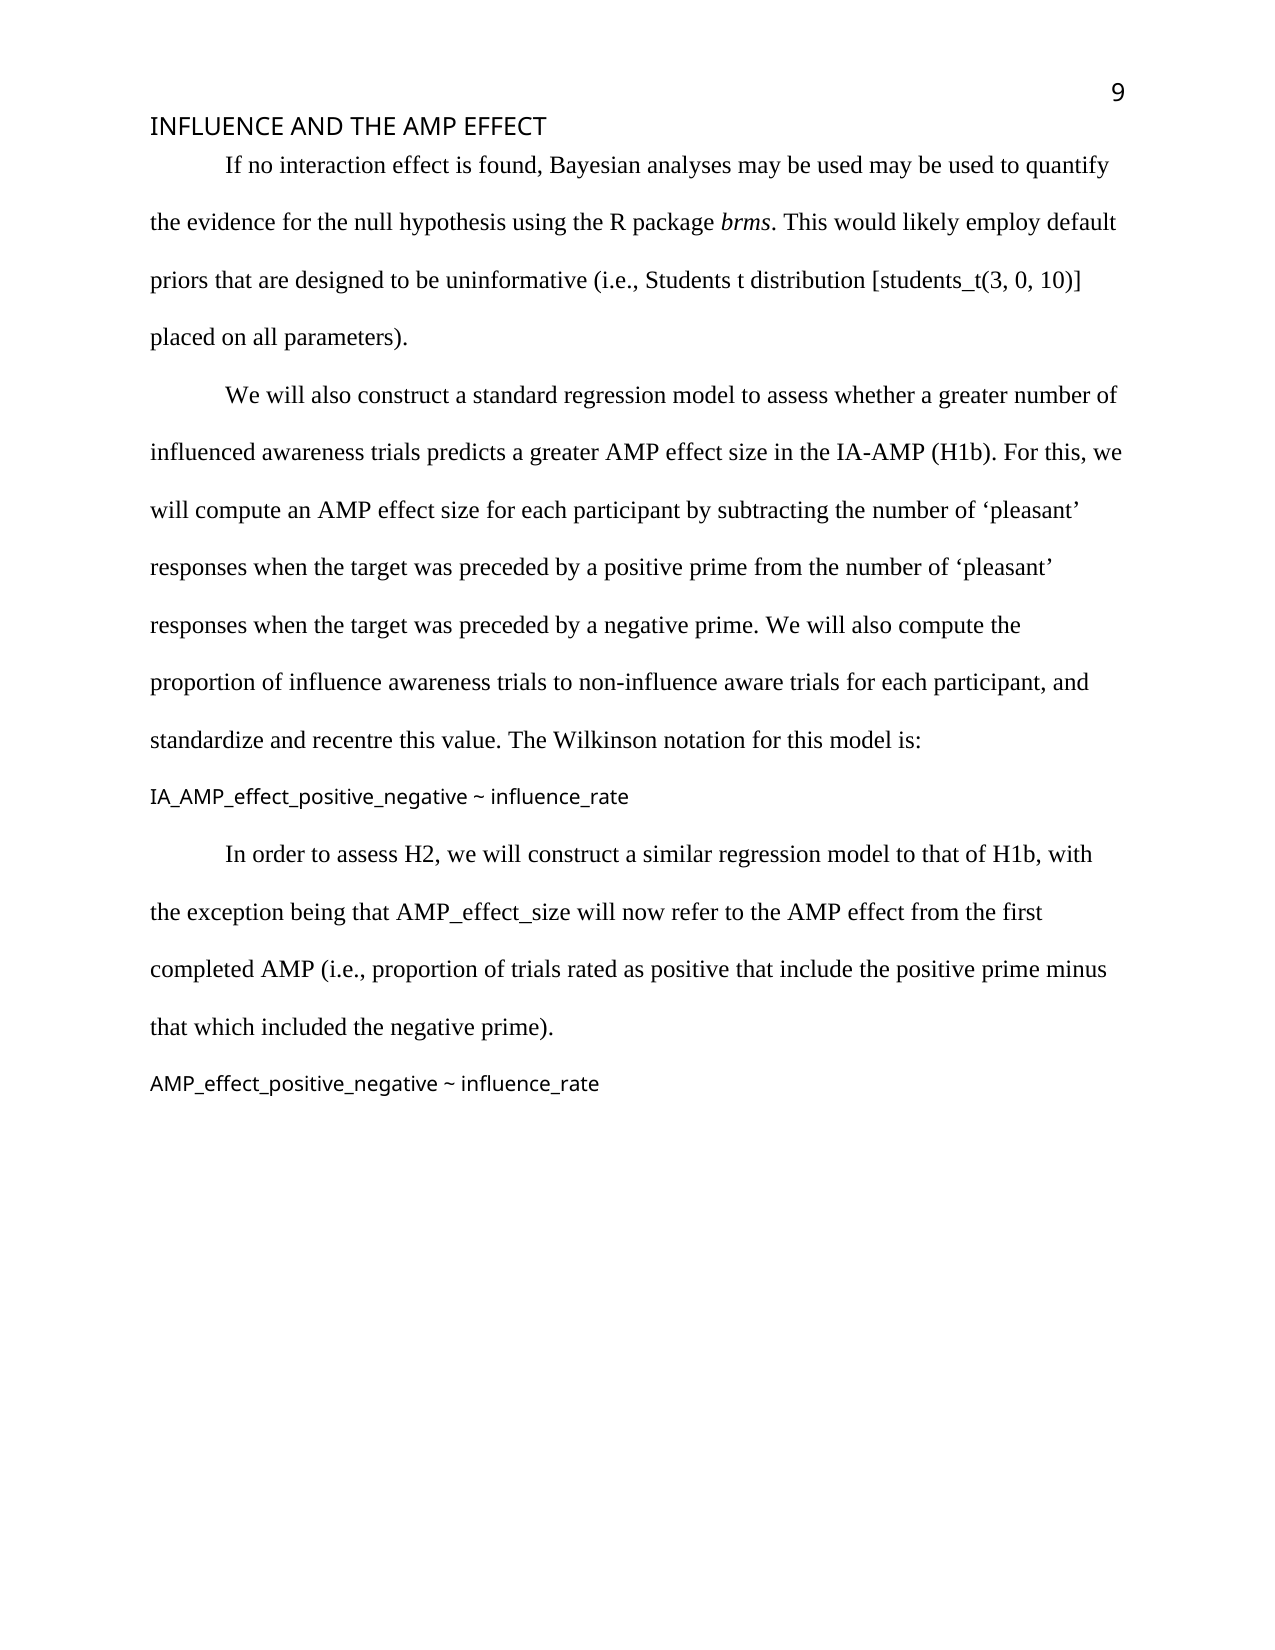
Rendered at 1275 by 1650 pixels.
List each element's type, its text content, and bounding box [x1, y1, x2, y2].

text IA_AMP_effect_positive_negative ~ influence_rate [150, 782, 1125, 811]
text In order to assess H2, we will construct a similar regression model to that of H1b, with the exception being that AMP_effect_size will now refer to the AMP effect from the first completed AMP (i.e., proportion of trials rated as positive that include the positive prime minus that which included the negative prime). [150, 839, 1125, 1041]
text We will also construct a standard regression model to assess whether a greater number of influenced awareness trials predicts a greater AMP effect size in the IA-AMP (H1b). For this, we will compute an AMP effect size for each participant by subtracting the number of ‘pleasant’ responses when the target was preceded by a positive prime from the number of ‘pleasant’ responses when the target was preceded by a negative prime. We will also compute the proportion of influence awareness trials to non-influence aware trials for each participant, and standardize and recentre this value. The Wilkinson notation for this model is: [150, 380, 1125, 754]
text If no interaction effect is found, Bayesian analyses may be used may be used to quantify the evidence for the null hypothesis using the R package brms. This would likely employ default priors that are designed to be uninformative (i.e., Students t distribution [students_t(3, 0, 10)] placed on all parameters). [150, 150, 1125, 351]
text AMP_effect_positive_negative ~ influence_rate [150, 1069, 1125, 1098]
